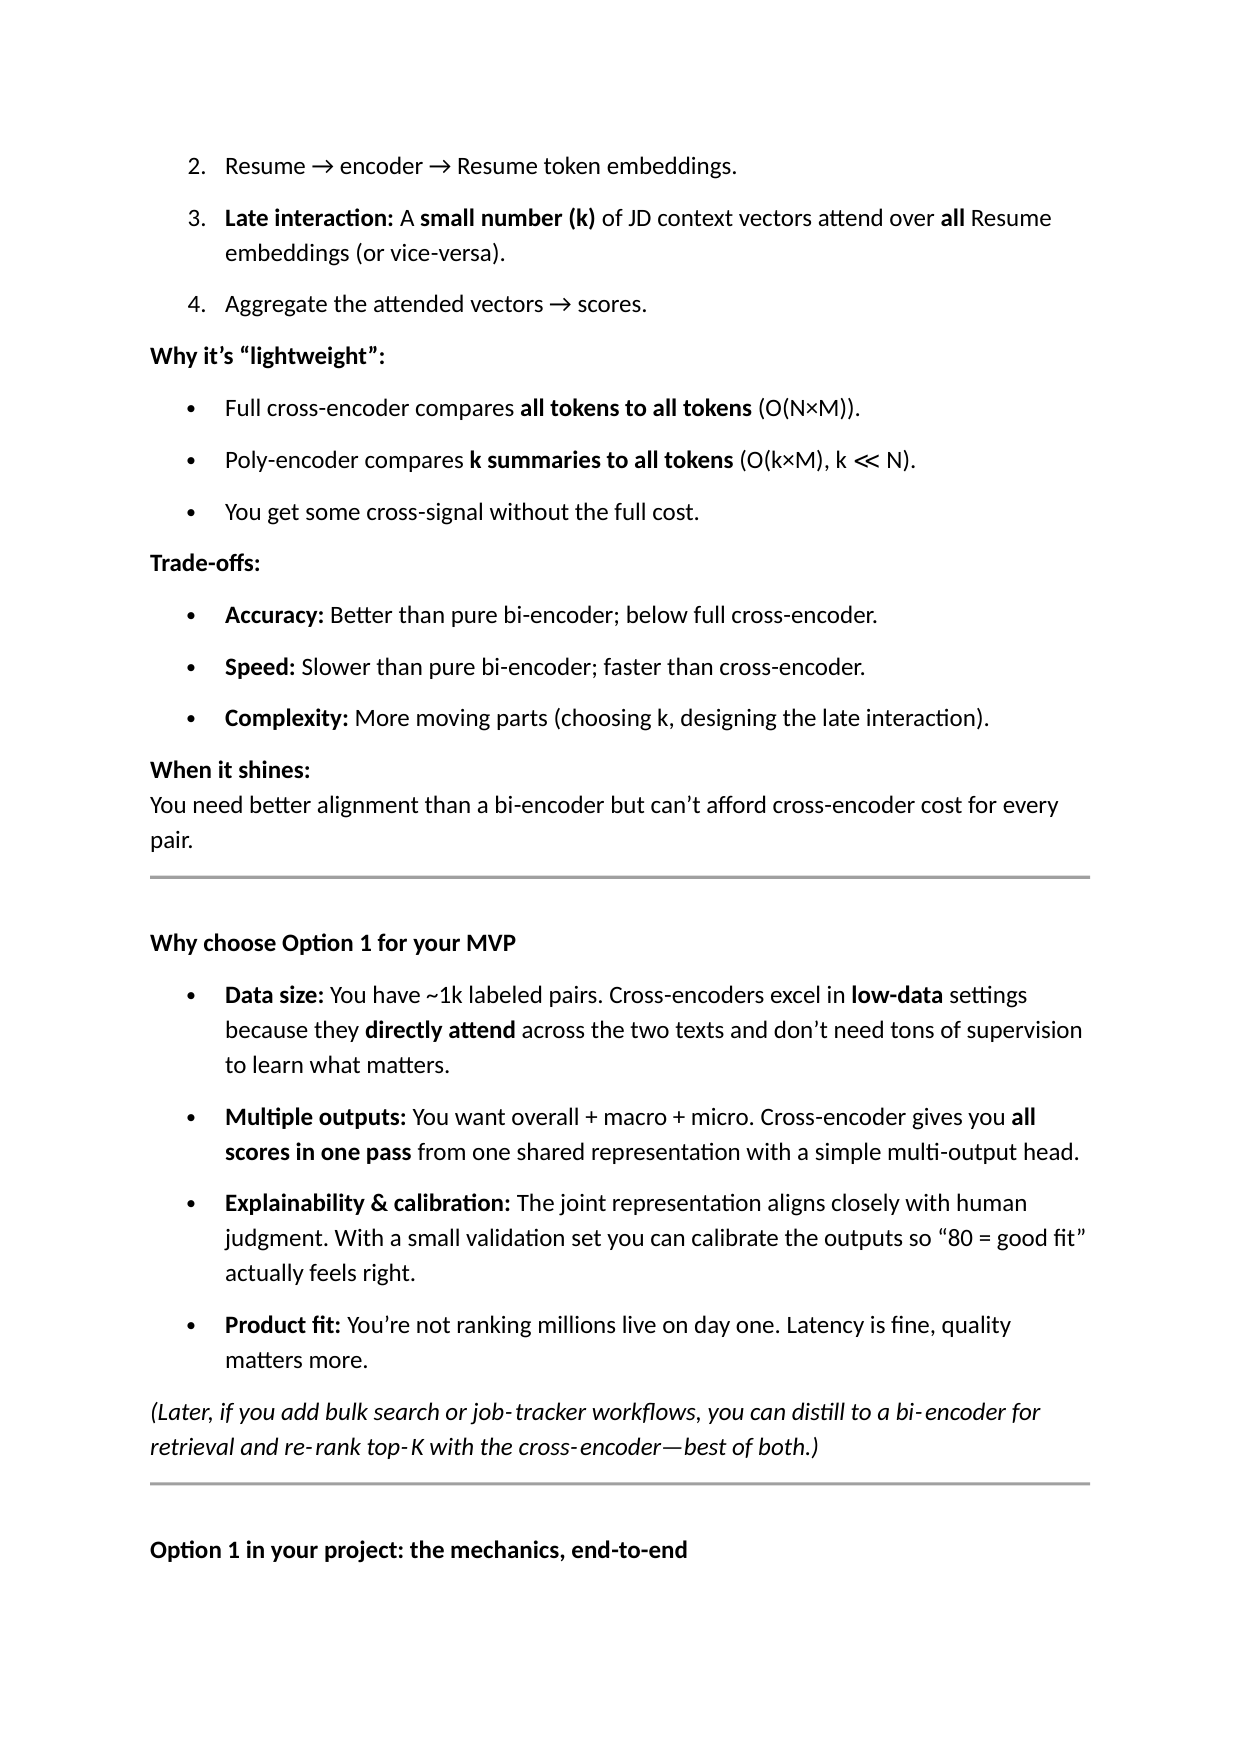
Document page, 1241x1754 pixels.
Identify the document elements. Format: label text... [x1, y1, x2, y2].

list Resume → encoder → Resume token embeddings. [187, 150, 1090, 181]
list Speed: Slower than pure bi-encoder; faster than cross-encoder. [187, 651, 1090, 681]
text Trade-offs: [150, 547, 1090, 578]
text When it shines: You need better alignment than a bi-encoder but can’t afford cross-encoder cost for every pair. [150, 754, 1090, 854]
list Full cross-encoder compares all tokens to all tokens (O(N×M)). [187, 392, 1090, 422]
list Aggregate the attended vectors → scores. [187, 288, 1090, 319]
list Accuracy: Better than pure bi-encoder; below full cross-encoder. [187, 599, 1090, 629]
list Multiple outputs: You want overall + macro + micro. Cross-encoder gives you all scores in one pass from one shared representation with a simple multi-output head. [187, 1101, 1090, 1166]
list Data size: You have ~1k labeled pairs. Cross-encoders excel in low-data settings because they directly attend across the two texts and don’t need tons of supervision to learn what matters. [187, 979, 1090, 1079]
list Late interaction: A small number (k) of JD context vectors attend over all Resume embeddings (or vice-versa). [187, 202, 1090, 267]
list Poly-encoder compares k summaries to all tokens (O(k×M), k ≪ N). [187, 443, 1090, 474]
list Complexity: More moving parts (choosing k, designing the late interaction). [187, 702, 1090, 733]
list You get some cross-signal without the full cost. [187, 496, 1090, 526]
text Option 1 in your project: the mechanics, end-to-end [150, 1534, 1090, 1564]
text (Later, if you add bulk search or job-tracker workflows, you can distill to a bi-encoder for retrieval and re-rank top-K with the cross-encoder—best of both.) [150, 1396, 1090, 1461]
list Product fit: You’re not ranking millions live on day one. Latency is fine, quality matters more. [187, 1309, 1090, 1374]
text Why it’s “lightweight”: [150, 340, 1090, 371]
list Explainability & calibration: The joint representation aligns closely with human judgment. With a small validation set you can calibrate the outputs so “80 = good fit” actually feels right. [187, 1187, 1090, 1288]
text Why choose Option 1 for your MVP [150, 927, 1090, 958]
